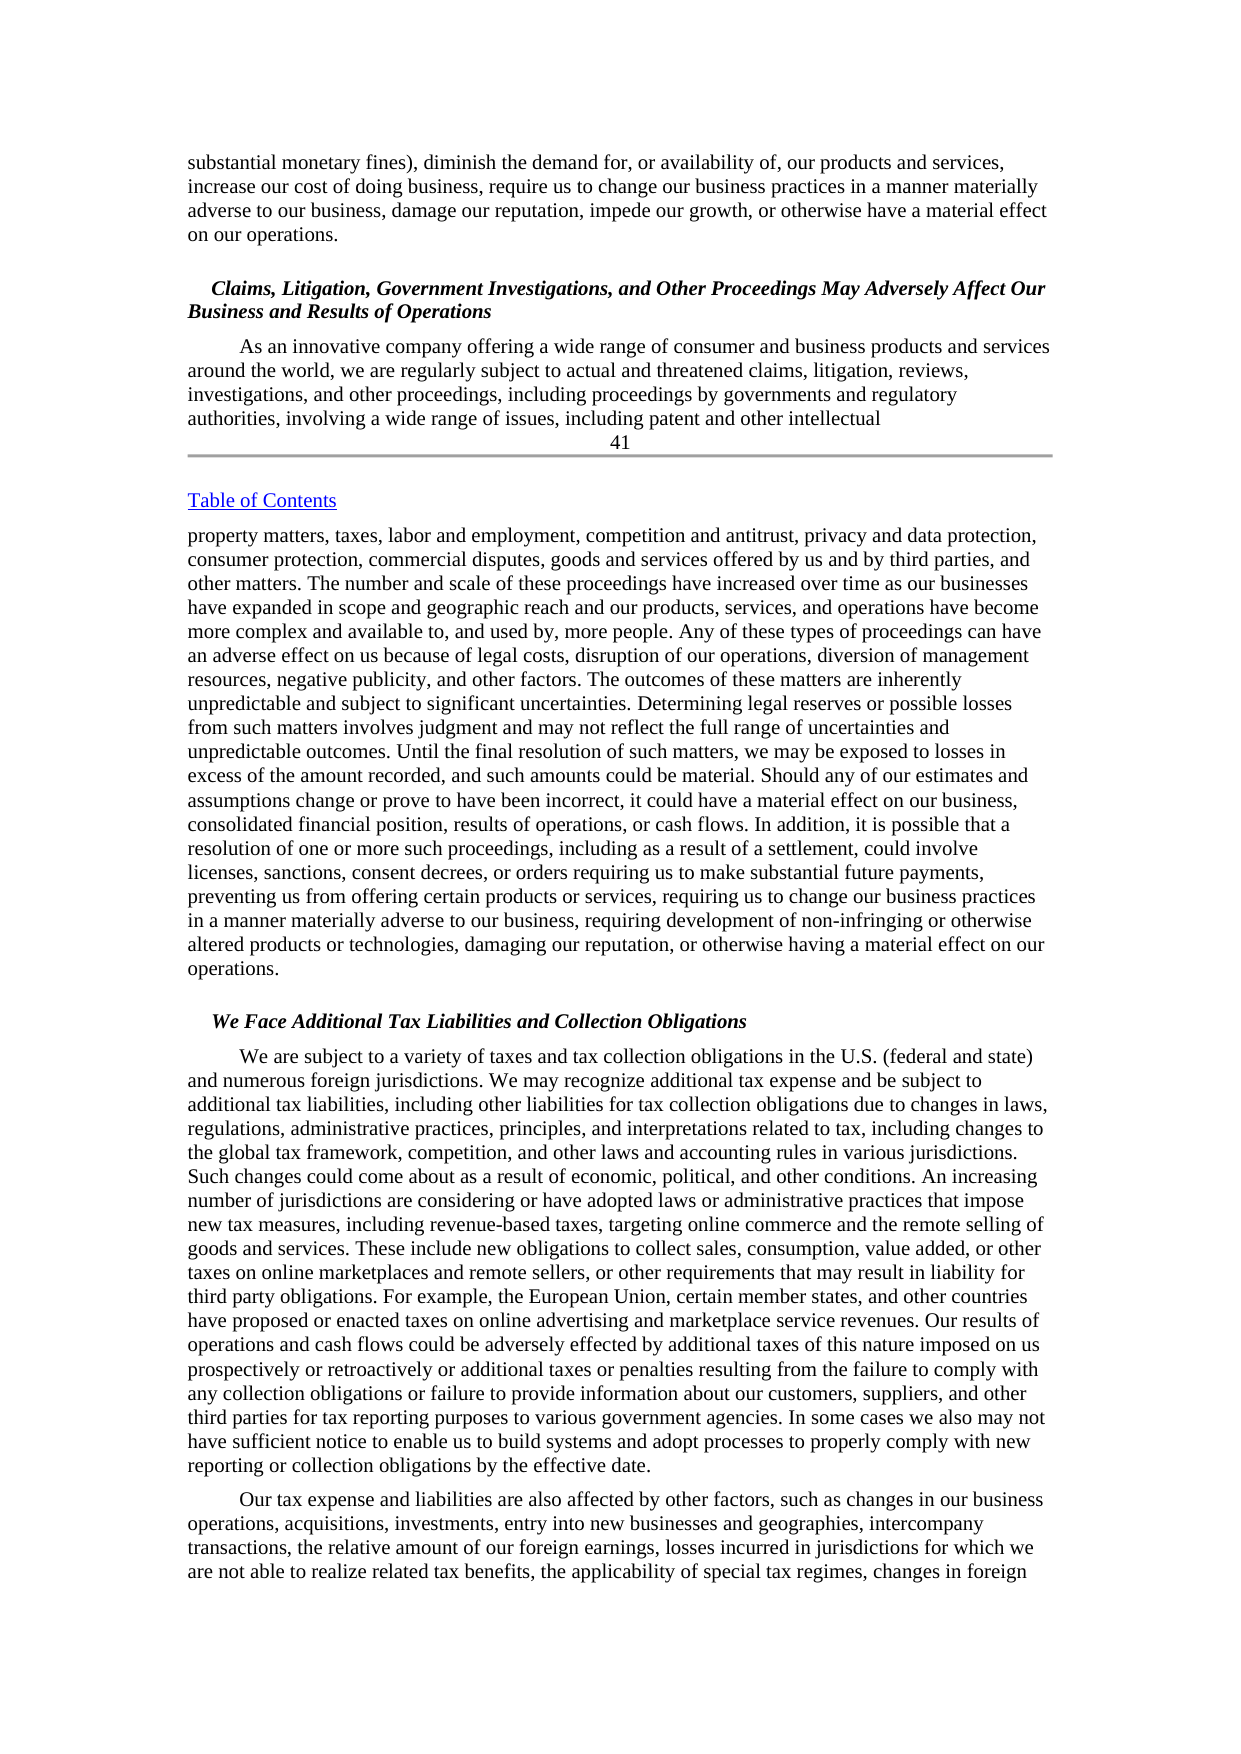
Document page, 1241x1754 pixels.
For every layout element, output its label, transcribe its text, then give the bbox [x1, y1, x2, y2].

text We are subject to a variety of taxes and tax collection obligations in the U.S. (federal and state) and numerous foreign jurisdictions. We may recognize additional tax expense and be subject to additional tax liabilities, including other liabilities for tax collection obligations due to changes in laws, regulations, administrative practices, principles, and interpretations related to tax, including changes to the global tax framework, competition, and other laws and accounting rules in various jurisdictions. Such changes could come about as a result of economic, political, and other conditions. An increasing number of jurisdictions are considering or have adopted laws or administrative practices that impose new tax measures, including revenue-based taxes, targeting online commerce and the remote selling of goods and services. These include new obligations to collect sales, consumption, value added, or other taxes on online marketplaces and remote sellers, or other requirements that may result in liability for third party obligations. For example, the European Union, certain member states, and other countries have proposed or enacted taxes on online advertising and marketplace service revenues. Our results of operations and cash flows could be adversely effected by additional taxes of this nature imposed on us prospectively or retroactively or additional taxes or penalties resulting from the failure to comply with any collection obligations or failure to provide information about our customers, suppliers, and other third parties for tax reporting purposes to various government agencies. In some cases we also may not have sufficient notice to enable us to build systems and adopt processes to properly comply with new reporting or collection obligations by the effective date. [187, 1044, 1053, 1477]
text As an innovative company offering a wide range of consumer and business products and services around the world, we are regularly subject to actual and threatened claims, litigation, reviews, investigations, and other proceedings, including proceedings by governments and regulatory authorities, involving a wide range of issues, including patent and other intellectual [187, 334, 1053, 430]
text property matters, taxes, labor and employment, competition and antitrust, privacy and data protection, consumer protection, commercial disputes, goods and services offered by us and by third parties, and other matters. The number and scale of these proceedings have increased over time as our businesses have expanded in scope and geographic reach and our products, services, and operations have become more complex and available to, and used by, more people. Any of these types of proceedings can have an adverse effect on us because of legal costs, disruption of our operations, diversion of management resources, negative publicity, and other factors. The outcomes of these matters are inherently unpredictable and subject to significant uncertainties. Determining legal reserves or possible losses from such matters involves judgment and may not reflect the full range of uncertainties and unpredictable outcomes. Until the final resolution of such matters, we may be exposed to losses in excess of the amount recorded, and such amounts could be material. Should any of our estimates and assumptions change or prove to have been incorrect, it could have a material effect on our business, consolidated financial position, results of operations, or cash flows. In addition, it is possible that a resolution of one or more such proceedings, including as a result of a settlement, could involve licenses, sanctions, consent decrees, or orders requiring us to make substantial future payments, preventing us from offering certain products or services, requiring us to change our business practices in a manner materially adverse to our business, requiring development of non-infringing or otherwise altered products or technologies, damaging our reputation, or otherwise having a material effect on our operations. [187, 523, 1053, 980]
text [187, 150, 1053, 246]
text We Face Additional Tax Liabilities and Collection Obligations [187, 1009, 1053, 1033]
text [187, 1487, 1053, 1583]
text 41 [187, 430, 1053, 454]
text Table of Contents [187, 488, 1053, 512]
text Claims, Litigation, Government Investigations, and Other Proceedings May Adversely Affect Our Business and Results of Operations [187, 275, 1053, 323]
